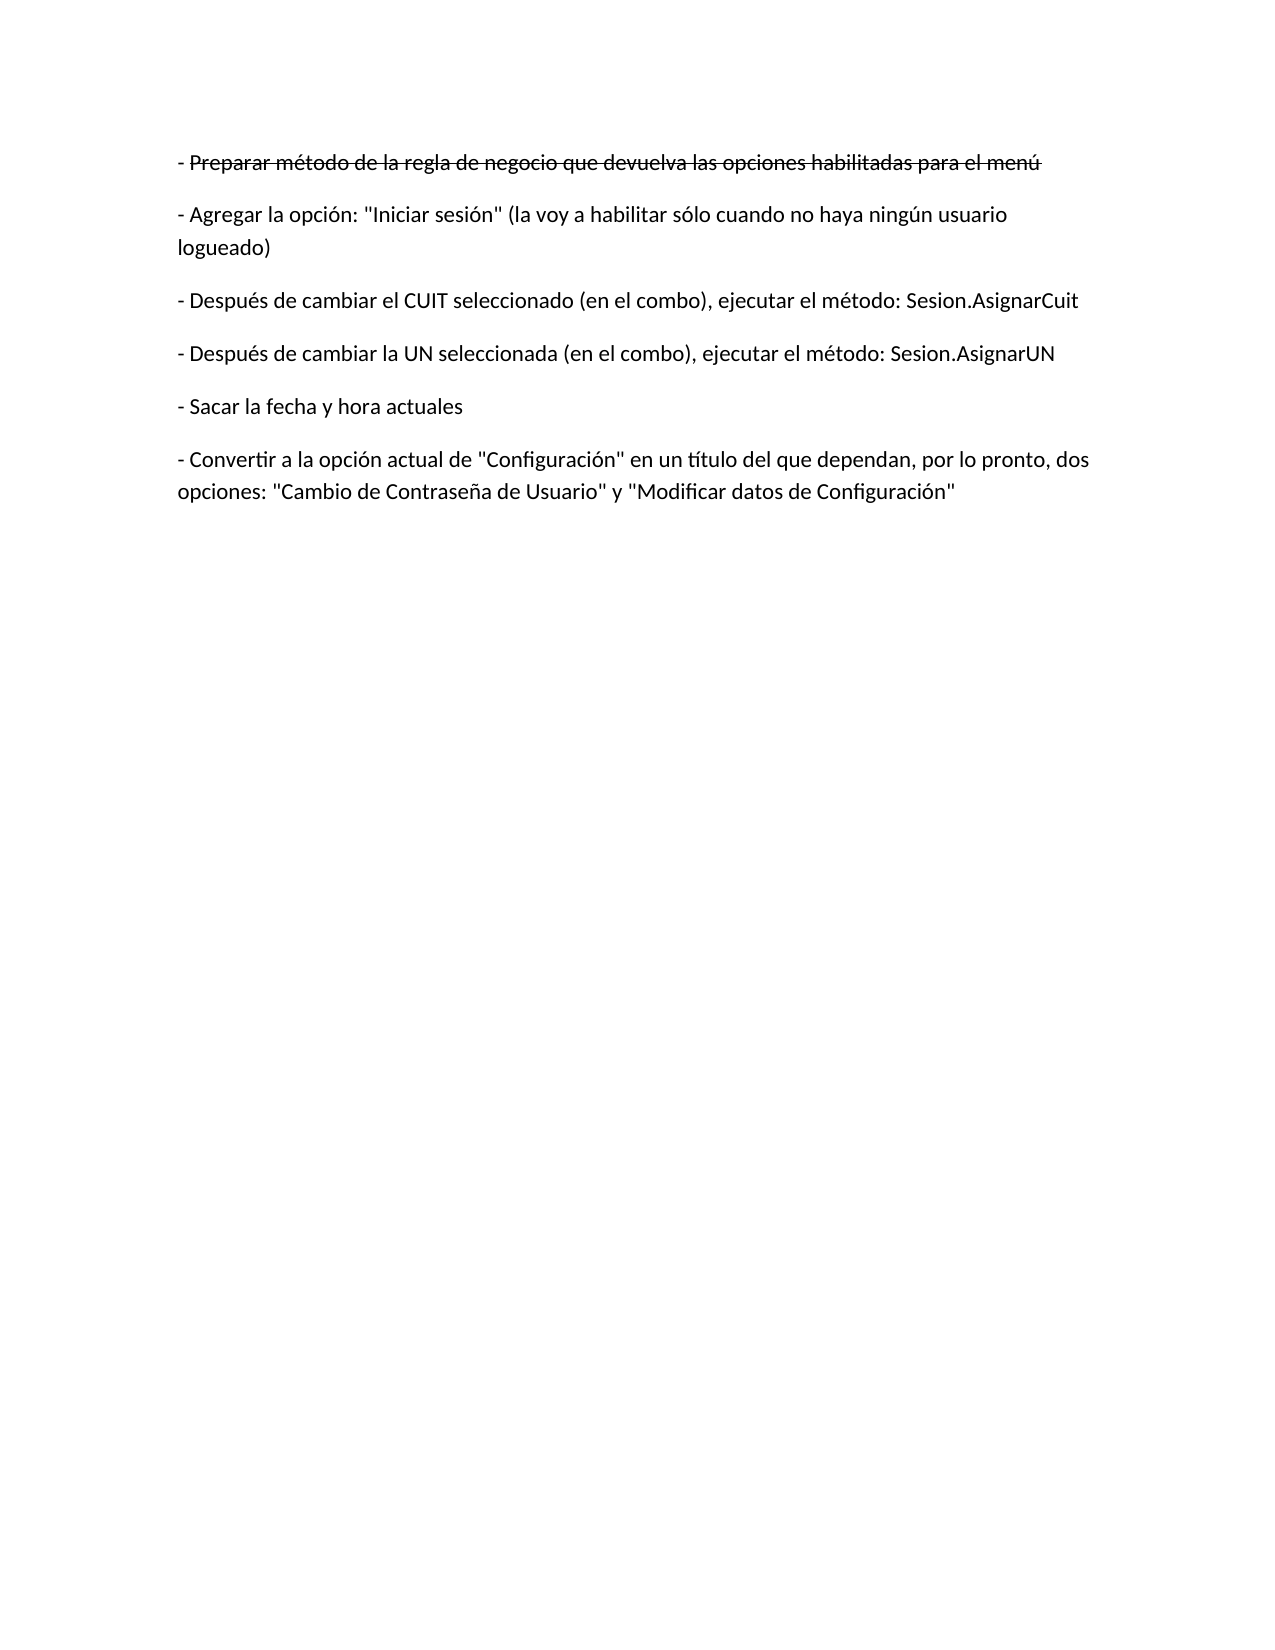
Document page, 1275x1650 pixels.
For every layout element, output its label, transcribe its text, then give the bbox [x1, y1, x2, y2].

text - Preparar método de la regla de negocio que devuelva las opciones habilitadas para el menú [177, 148, 1098, 176]
text - Agregar la opción: "Iniciar sesión" (la voy a habilitar sólo cuando no haya ningún usuario logueado) [177, 201, 1098, 261]
text - Sacar la fecha y hora actuales [177, 392, 1098, 420]
text - Convertir a la opción actual de "Configuración" en un título del que dependan, por lo pronto, dos opciones: "Cambio de Contraseña de Usuario" y "Modificar datos de Configuración" [177, 445, 1098, 505]
text - Después de cambiar el CUIT seleccionado (en el combo), ejecutar el método: Sesion.AsignarCuit [177, 286, 1098, 314]
text - Después de cambiar la UN seleccionada (en el combo), ejecutar el método: Sesion.AsignarUN [177, 339, 1098, 367]
